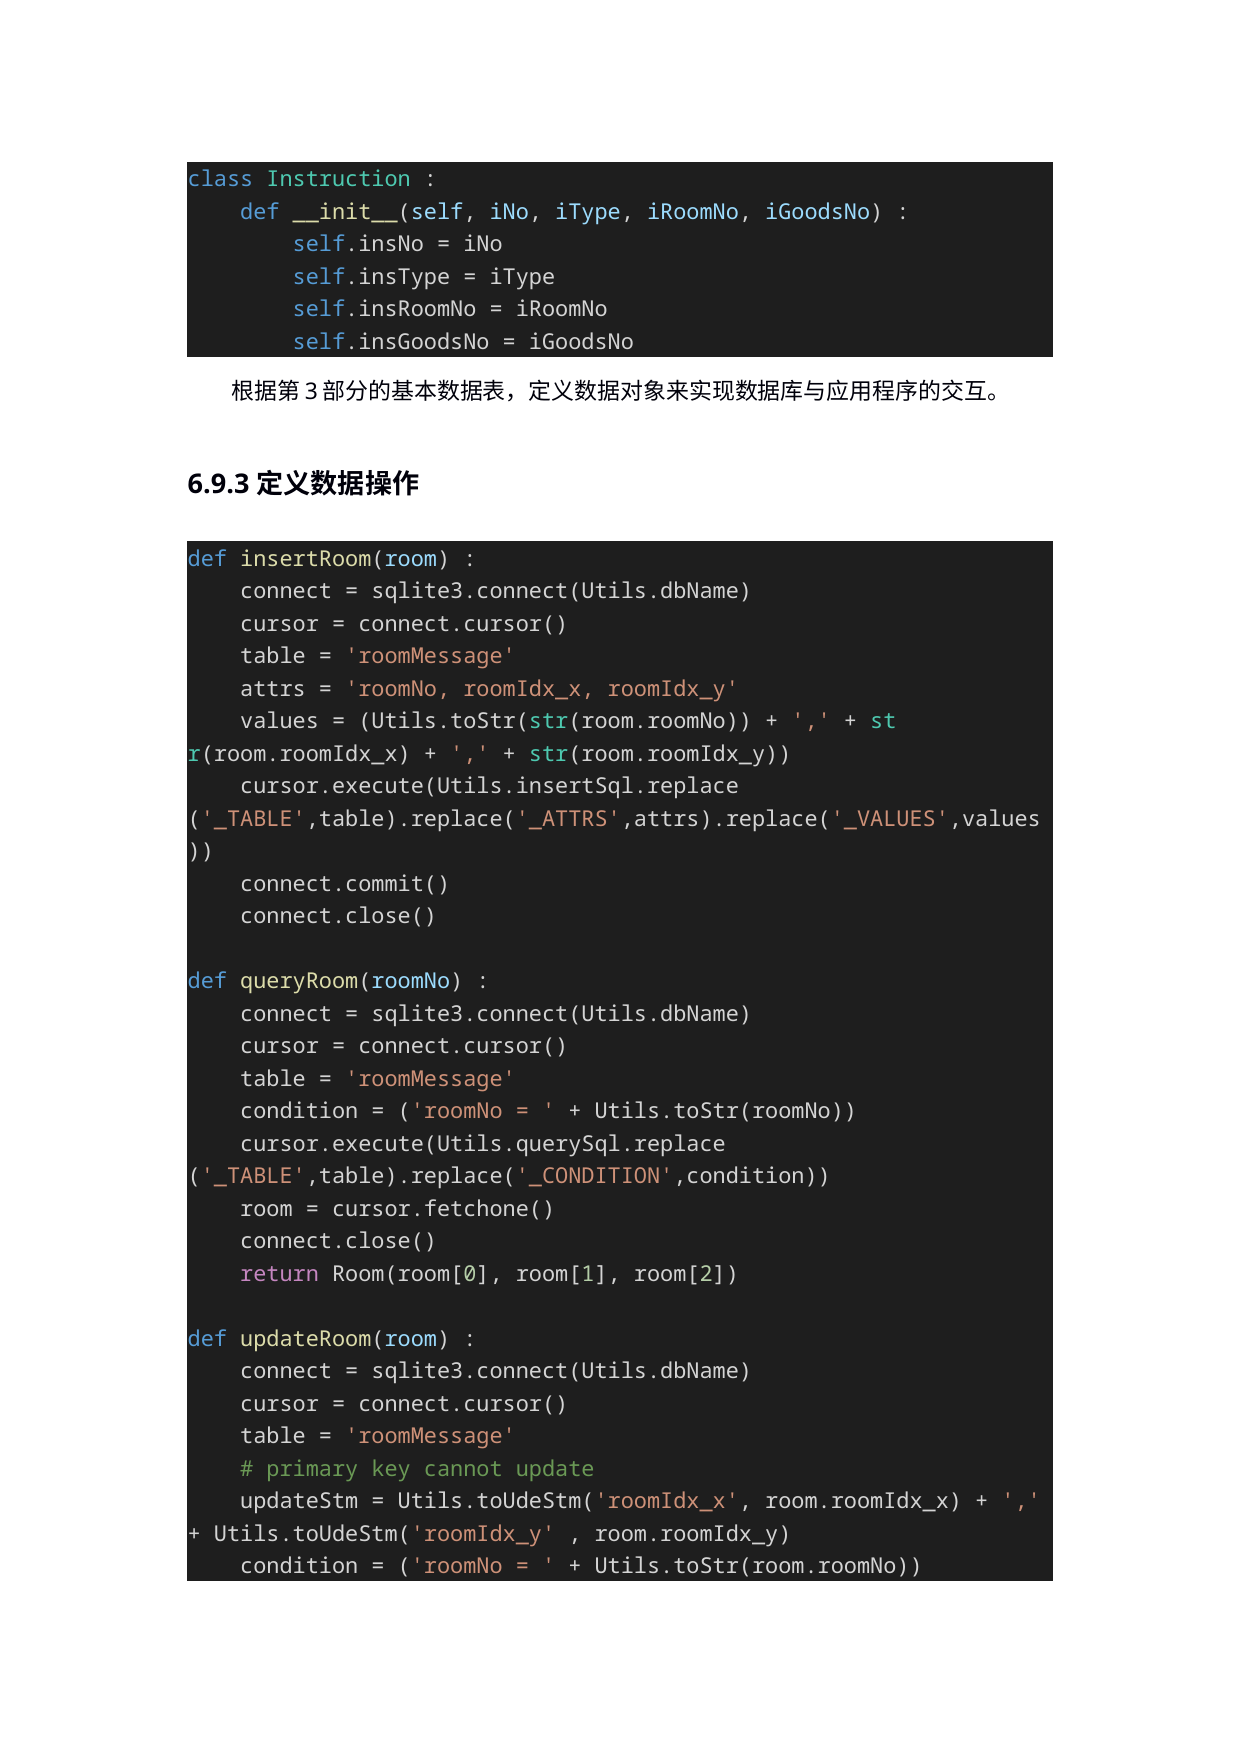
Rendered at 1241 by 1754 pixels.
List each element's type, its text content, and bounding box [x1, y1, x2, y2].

text connect.close() [187, 899, 1053, 931]
text cursor.execute(Utils.insertSql.replace('_TABLE',table).replace('_ATTRS',attrs).replace('_VALUES',values)) [187, 769, 1053, 866]
text cursor.execute(Utils.querySql.replace('_TABLE',table).replace('_CONDITION',condition)) [187, 1126, 1053, 1191]
text connect = sqlite3.connect(Utils.dbName) [187, 574, 1053, 606]
text table = 'roomMessage' [187, 639, 1053, 671]
text attrs = 'roomNo, roomIdx_x, roomIdx_y' [187, 671, 1053, 704]
text updateStm = Utils.toUdeStm('roomIdx_x', room.roomIdx_x) + ',' + Utils.toUdeStm('roomIdx_y' , room.roomIdx_y) [187, 1484, 1053, 1549]
text condition = ('roomNo = ' + Utils.toStr(room.roomNo)) [187, 1549, 1053, 1581]
text self.insNo = iNo [187, 227, 1053, 259]
text table = 'roomMessage' [187, 1419, 1053, 1451]
text return Room(room[0], room[1], room[2]) [187, 1256, 1053, 1289]
text self.insRoomNo = iRoomNo [187, 292, 1053, 324]
text def updateRoom(room) : [187, 1321, 1053, 1354]
text class Instruction : [187, 162, 1053, 194]
text connect.commit() [187, 866, 1053, 899]
text values = (Utils.toStr(str(room.roomNo)) + ',' + str(room.roomIdx_x) + ',' + str(room.roomIdx_y)) [187, 704, 1053, 769]
text cursor = connect.cursor() [187, 1029, 1053, 1061]
text cursor = connect.cursor() [187, 1386, 1053, 1419]
text room = cursor.fetchone() [187, 1191, 1053, 1224]
text connect.close() [187, 1224, 1053, 1256]
text condition = ('roomNo = ' + Utils.toStr(roomNo)) [187, 1094, 1053, 1126]
text def queryRoom(roomNo) : [187, 964, 1053, 996]
text 6.9.3 定义数据操作 [187, 449, 1053, 514]
text self.insGoodsNo = iGoodsNo [187, 324, 1053, 357]
text connect = sqlite3.connect(Utils.dbName) [187, 996, 1053, 1029]
text self.insType = iType [187, 259, 1053, 292]
text table = 'roomMessage' [187, 1061, 1053, 1094]
text def __init__(self, iNo, iType, iRoomNo, iGoodsNo) : [187, 194, 1053, 227]
text cursor = connect.cursor() [187, 606, 1053, 639]
text # primary key cannot update [187, 1451, 1053, 1484]
text def insertRoom(room) : [187, 541, 1053, 574]
text connect = sqlite3.connect(Utils.dbName) [187, 1354, 1053, 1386]
text 根据第3部分的基本数据表，定义数据对象来实现数据库与应用程序的交互。 [187, 357, 1053, 422]
